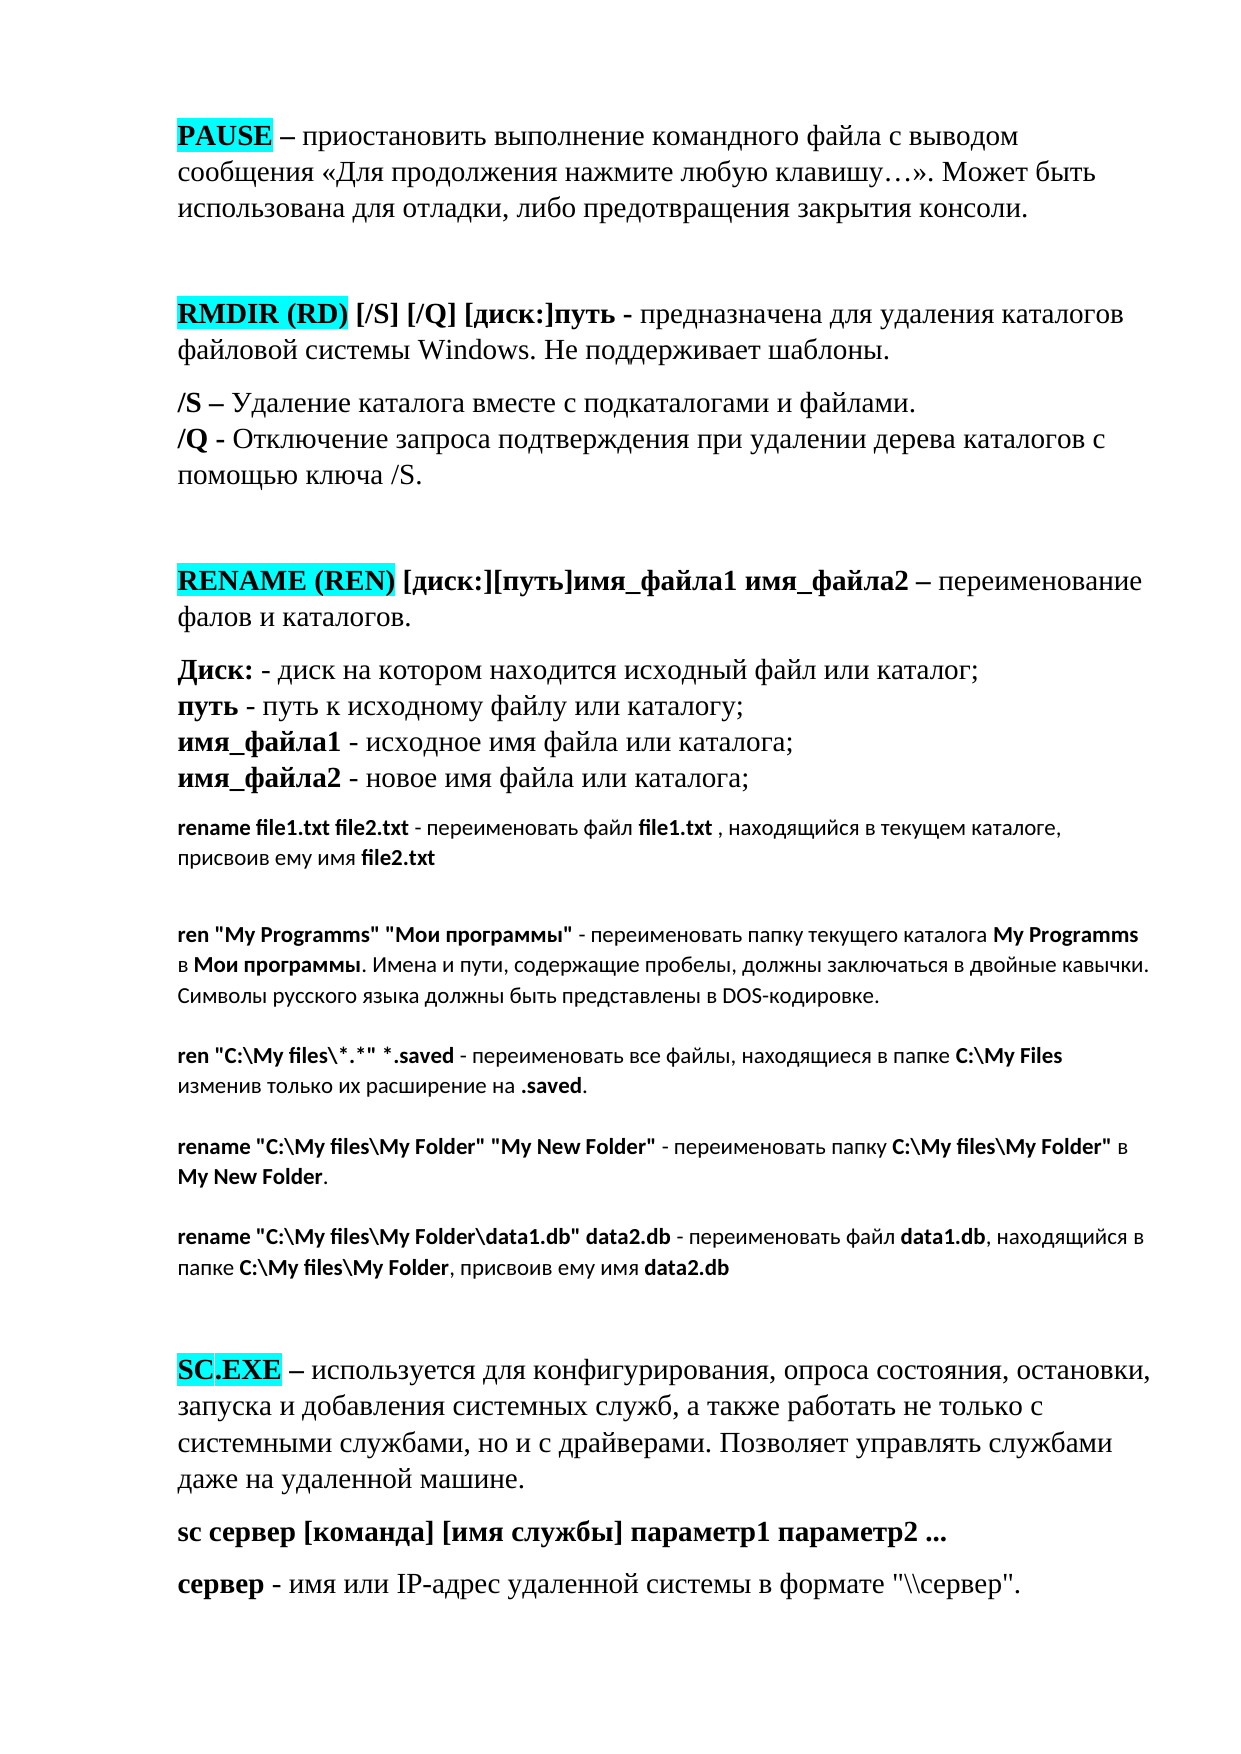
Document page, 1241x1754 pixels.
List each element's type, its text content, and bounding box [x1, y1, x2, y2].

text Диск: - диск на котором находится исходный файл или каталог; путь - путь к исходному файлу или каталогу; имя_файла1 - исходное имя файла или каталога; имя_файла2 - новое имя файла или каталога; [177, 652, 1152, 794]
text RENAME (REN) [диск:][путь]имя_файла1 имя_файла2 – переименование фалов и каталогов. [177, 563, 1152, 633]
text ren "My Programms" "Мои программы" - переименовать папку текущего каталога My Programms в Мои программы. Имена и пути, содержащие пробелы, должны заключаться в двойные кавычки. Символы русского языка должны быть представлены в DOS-кодировке. ren "C:\My files\*.*" *.saved - переименовать все файлы, находящиеся в папке C:\My Files изменив только их расширение на .saved. rename "C:\My files\My Folder" "My New Folder" - переименовать папку C:\My files\My Folder" в My New Folder. rename "C:\My files\My Folder\data1.db" data2.db - переименовать файл data1.db, находящийся в папке C:\My files\My Folder, присвоив ему имя data2.db [177, 890, 1152, 1281]
text сервер - имя или IP-адрес удаленной системы в формате "\\cервер". [177, 1566, 1152, 1600]
text rename file1.txt file2.txt - переименовать файл file1.txt , находящийся в текущем каталоге, присвоив ему имя file2.txt [177, 813, 1152, 871]
text RMDIR (RD) [/S] [/Q] [диск:]путь - предназначена для удаления каталогов файловой системы Windows. Не поддерживает шаблоны. [177, 296, 1152, 366]
text /S – Удаление каталога вместе с подкаталогами и файлами. /Q - Отключение запроса подтверждения при удалении дерева каталогов с помощью ключа /S. [177, 385, 1152, 491]
text SC.EXE – используется для конфигурирования, опроса состояния, остановки, запуска и добавления системных служб, а также работать не только с системными службами, но и с драйверами. Позволяет управлять службами даже на удаленной машине. [177, 1352, 1152, 1494]
text sc сервер [команда] [имя службы] параметр1 параметр2 ... [177, 1514, 1152, 1547]
text PAUSE – приостановить выполнение командного файла с выводом сообщения «Для продолжения нажмите любую клавишу…». Может быть использована для отладки, либо предотвращения закрытия консоли. [177, 118, 1152, 224]
